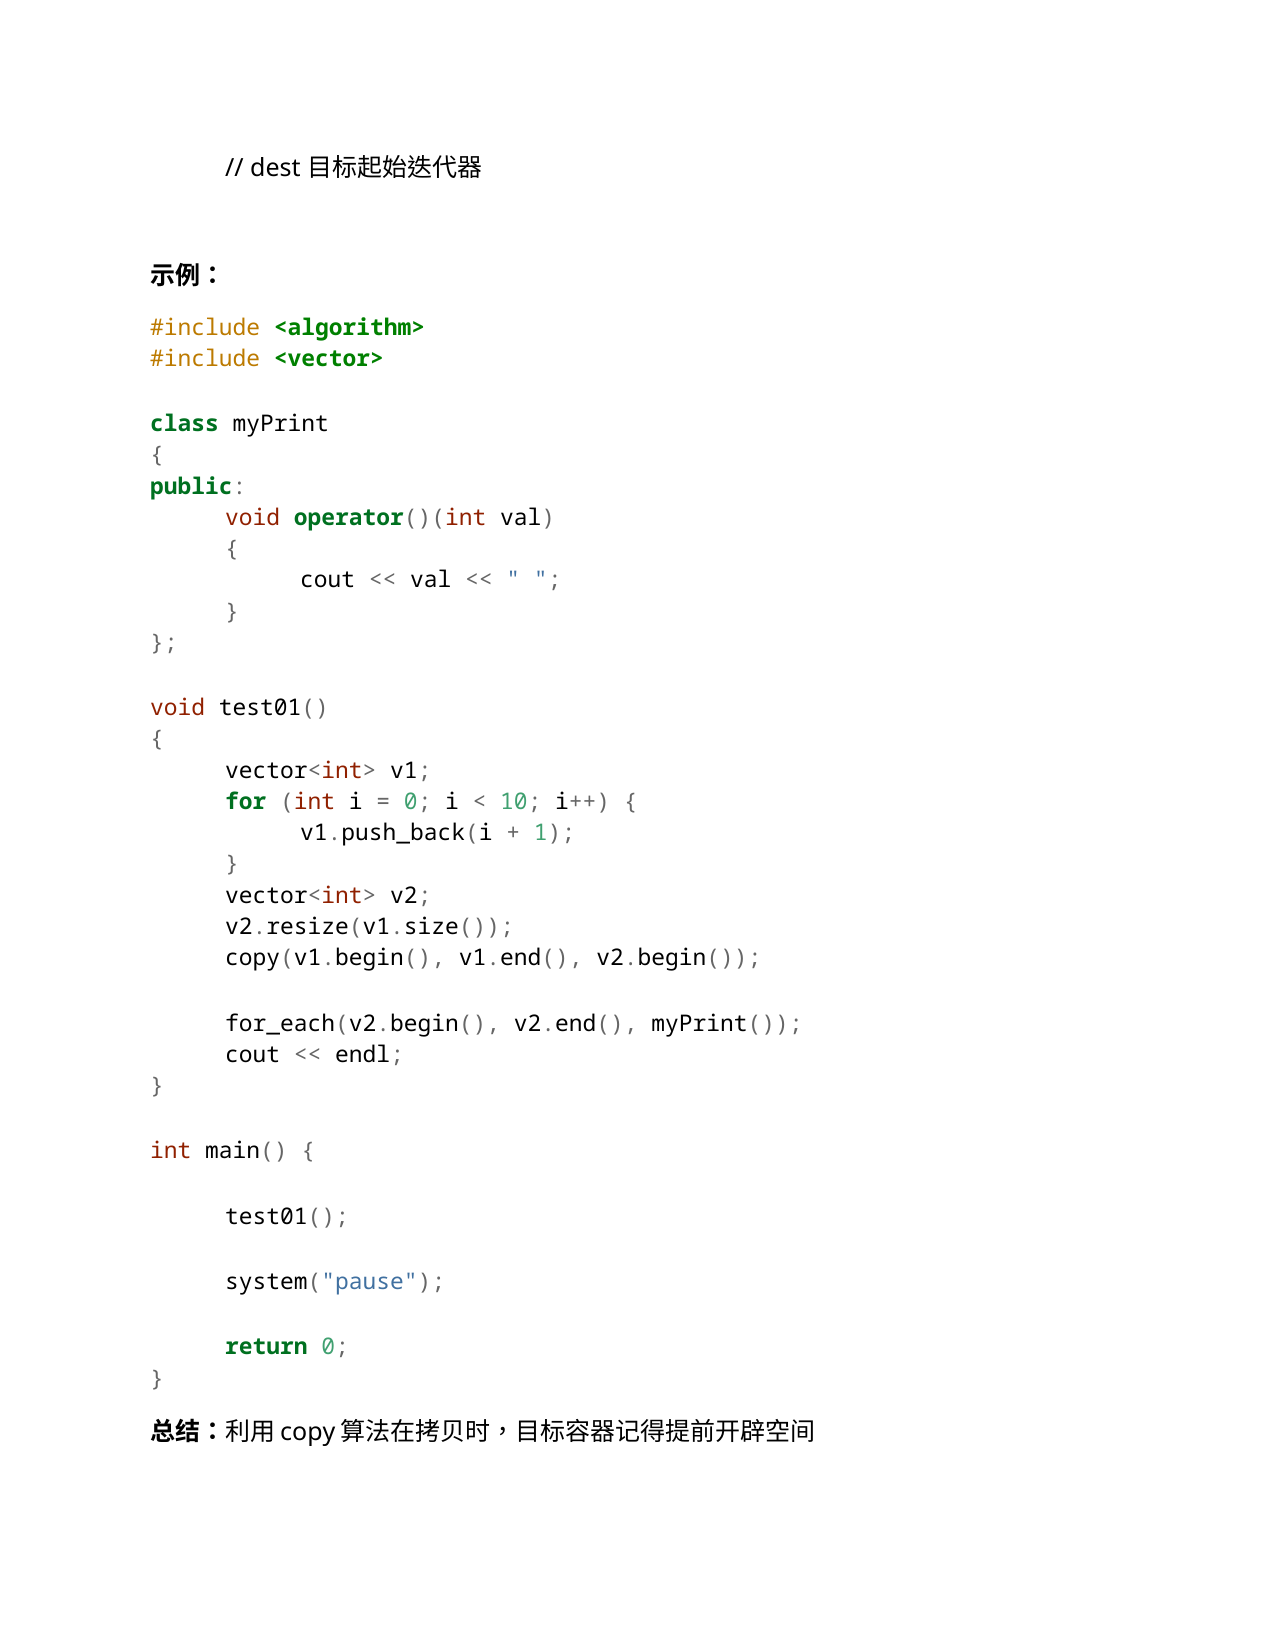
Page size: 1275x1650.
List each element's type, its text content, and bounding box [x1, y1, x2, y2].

text #include <algorithm> #include <vector> class myPrint { public: void operator()(int val) { cout << val << " "; } }; void test01() { vector<int> v1; for (int i = 0; i < 10; i++) { v1.push_back(i + 1); } vector<int> v2; v2.resize(v1.size()); copy(v1.begin(), v1.end(), v2.begin()); for_each(v2.begin(), v2.end(), myPrint()); cout << endl; } int main() { test01(); system("pause"); return 0; } [150, 311, 1125, 1393]
text 示例： [150, 258, 1125, 292]
text 总结：利用copy算法在拷贝时，目标容器记得提前开辟空间 [150, 1413, 1125, 1448]
list // dest 目标起始迭代器 [187, 150, 1125, 184]
